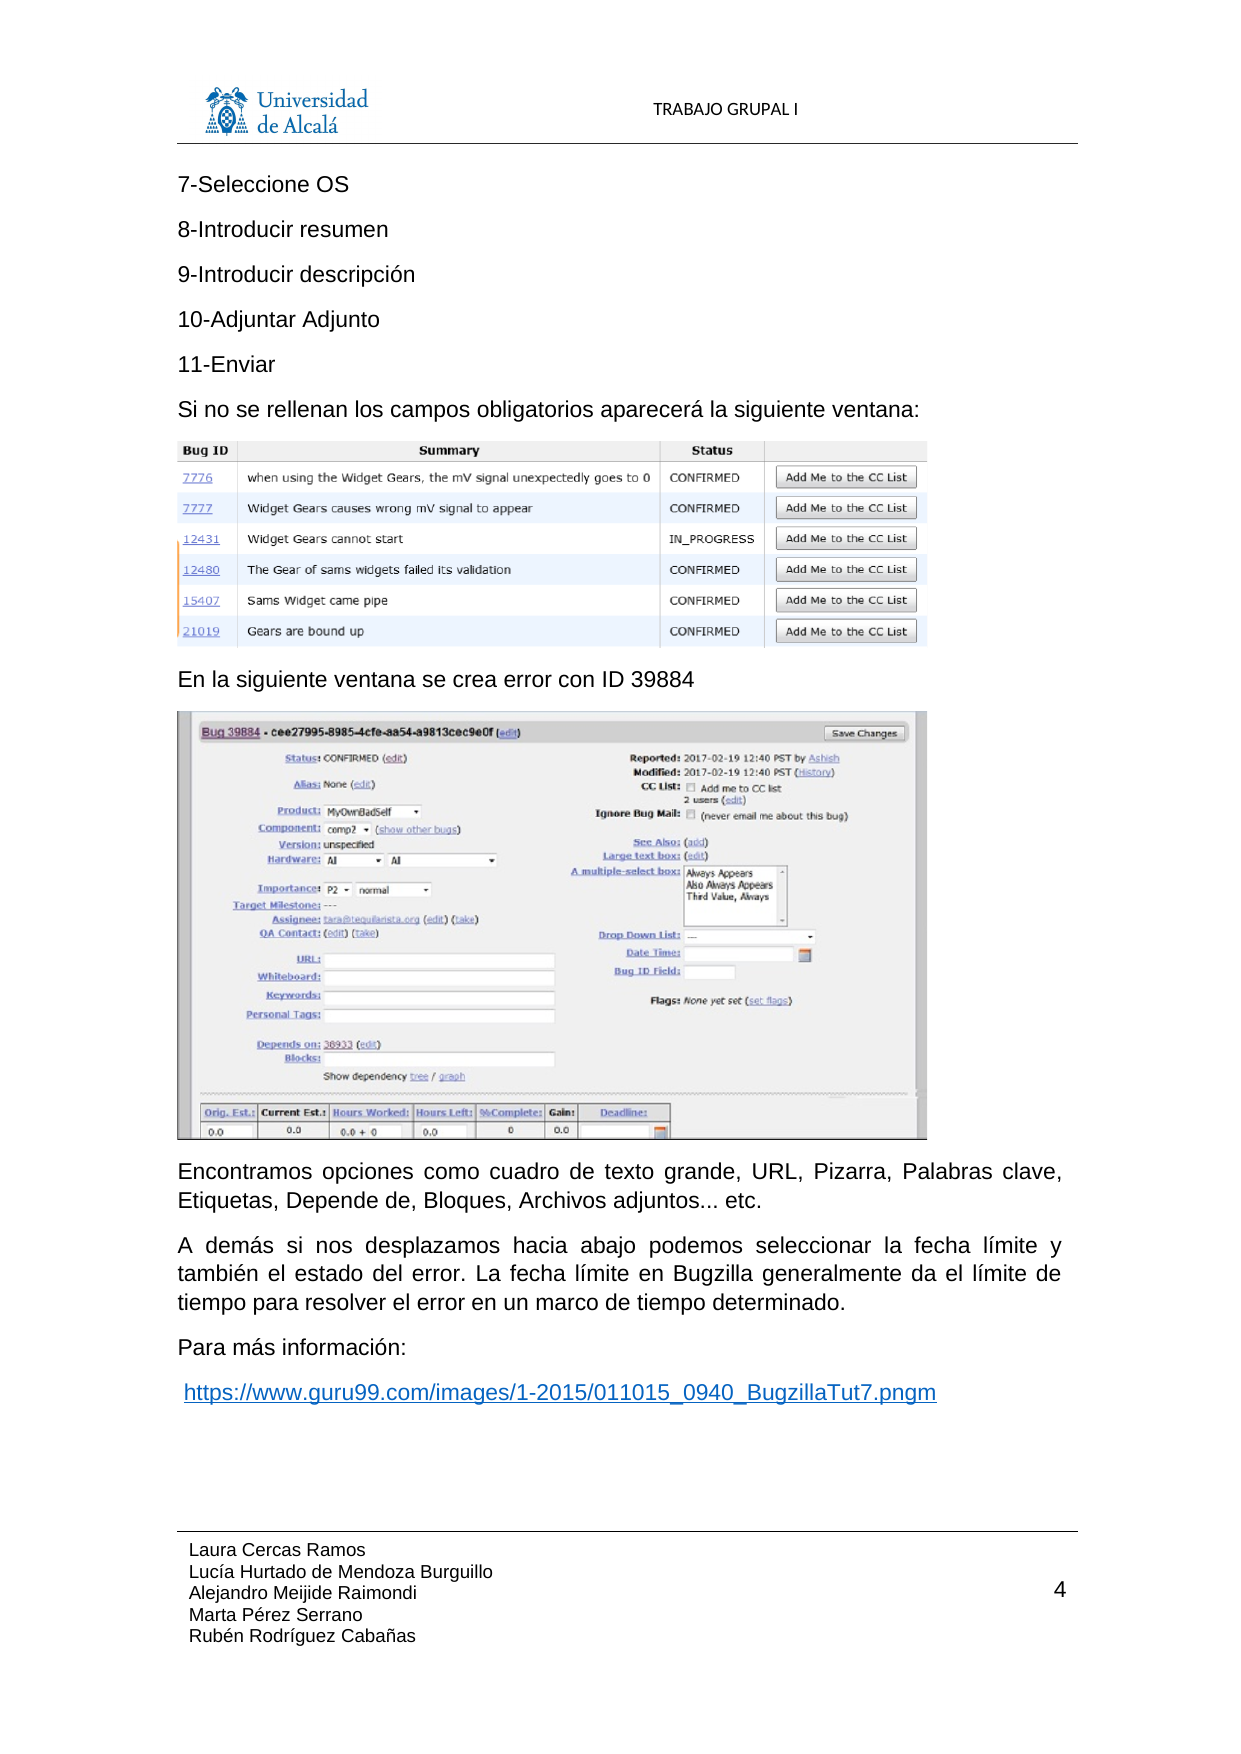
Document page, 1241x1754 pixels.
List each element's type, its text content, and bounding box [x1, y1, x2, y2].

text Encontramos opciones como cuadro de texto grande, URL, Pizarra, Palabras clave, Etiquetas, Depende de, Bloques, Archivos adjuntos... etc. [177, 1158, 1063, 1213]
text 8-Introducir resumen [177, 216, 1063, 242]
picture [177, 441, 928, 648]
text 9-Introducir descripción [177, 261, 1063, 287]
picture [177, 711, 928, 1140]
text A demás si nos desplazamos hacia abajo podemos seleccionar la fecha límite y también el estado del error. La fecha límite en Bugzilla generalmente da el límite de tiempo para resolver el error en un marco de tiempo determinado. [177, 1232, 1063, 1315]
text Para más información: [177, 1334, 1063, 1360]
text 11-Enviar [177, 351, 1063, 377]
text 10-Adjuntar Adjunto [177, 306, 1063, 332]
text https://www.guru99.com/images/1-2015/011015_0940_BugzillaTut7.pngm [177, 1379, 1063, 1405]
text Si no se rellenan los campos obligatorios aparecerá la siguiente ventana: [177, 396, 1063, 423]
picture [188, 75, 383, 143]
text 7-Seleccione OS [177, 171, 1063, 197]
text En la siguiente ventana se crea error con ID 39884 [177, 666, 1063, 693]
